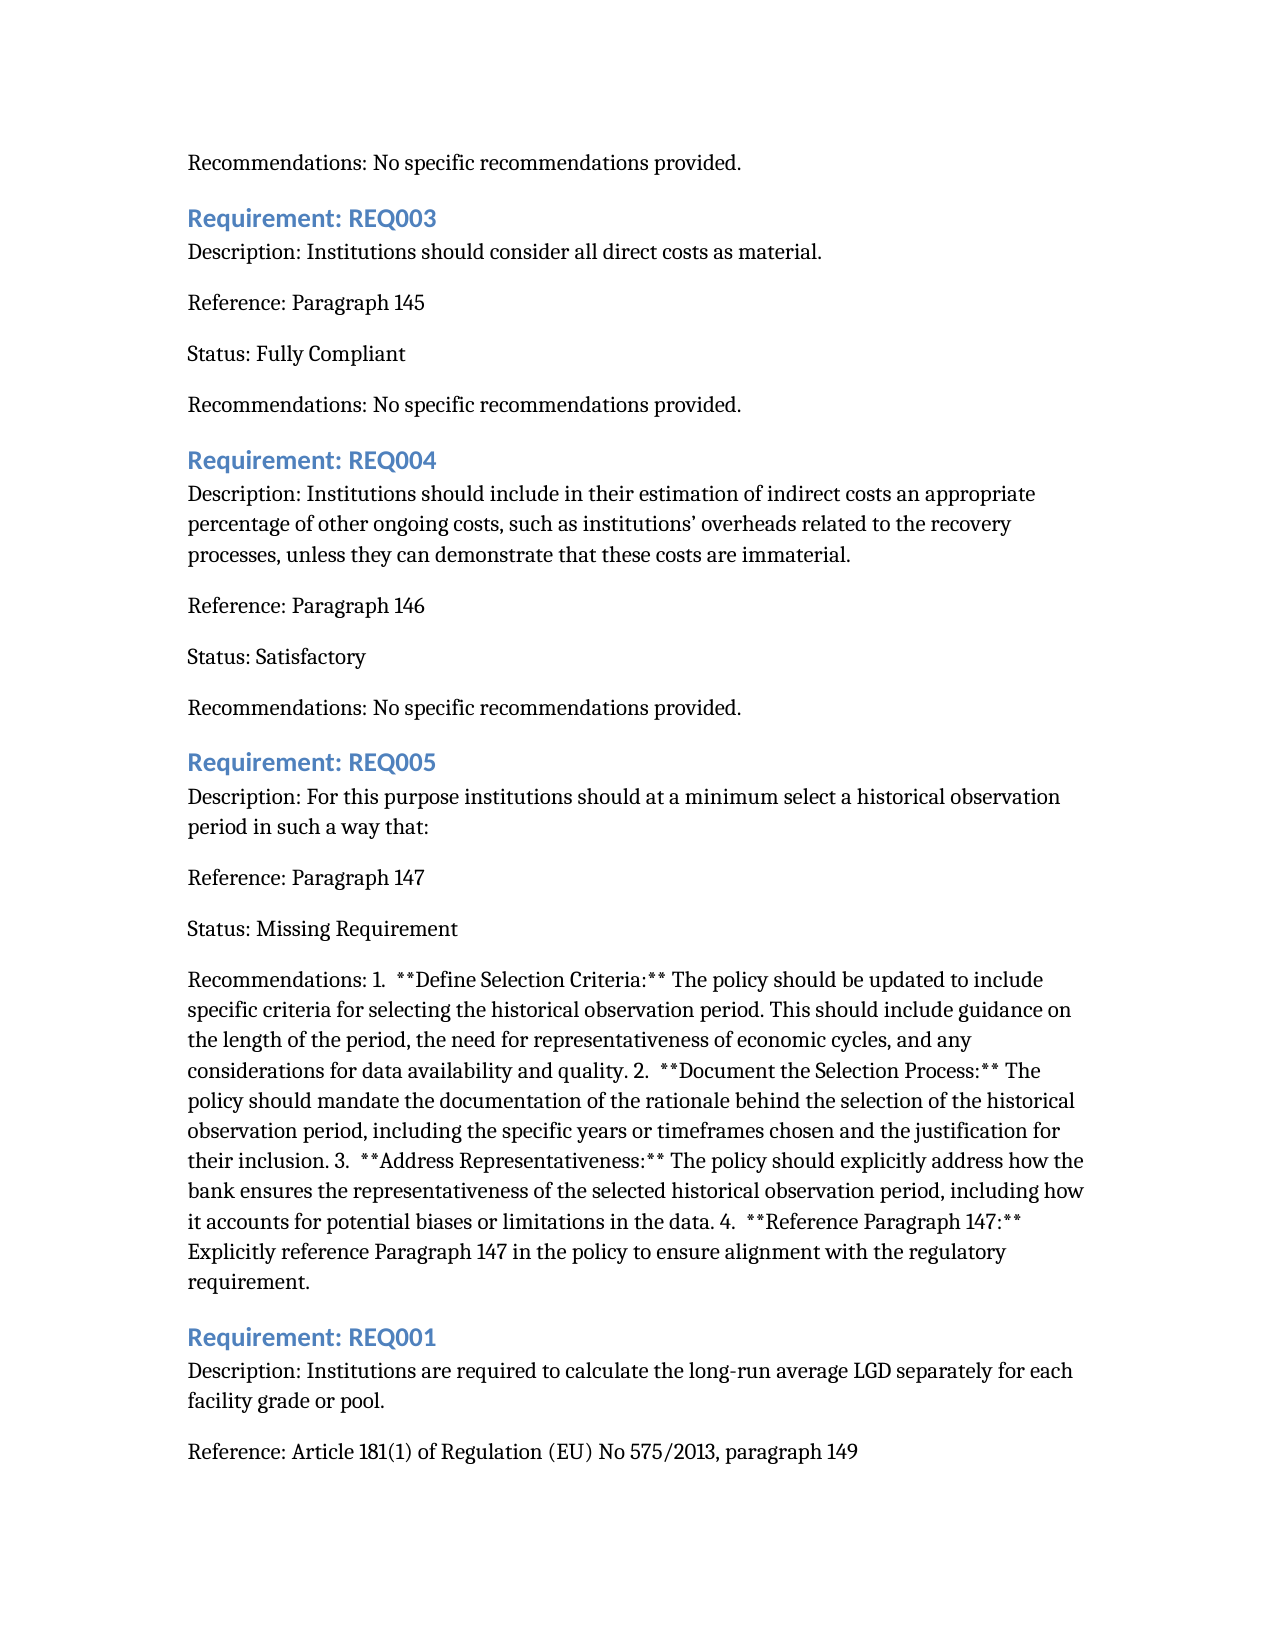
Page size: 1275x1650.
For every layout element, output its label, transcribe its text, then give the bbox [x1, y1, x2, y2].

text Status: Missing Requirement [187, 916, 1087, 942]
text Description: Institutions should include in their estimation of indirect costs an appropriate percentage of other ongoing costs, such as institutions’ overheads related to the recovery processes, unless they can demonstrate that these costs are immaterial. [187, 481, 1087, 568]
text Description: Institutions should consider all direct costs as material. [187, 239, 1087, 265]
subtitle Requirement: REQ003 [187, 201, 1087, 234]
text Status: Satisfactory [187, 643, 1087, 670]
subtitle Requirement: REQ004 [187, 443, 1087, 476]
subtitle Requirement: REQ005 [187, 746, 1087, 779]
text Description: For this purpose institutions should at a minimum select a historical observation period in such a way that: [187, 783, 1087, 840]
text Reference: Paragraph 146 [187, 592, 1087, 619]
text Reference: Article 181(1) of Regulation (EU) No 575/2013, paragraph 149 [187, 1439, 1087, 1466]
text Recommendations: 1. **Define Selection Criteria:** The policy should be updated to include specific criteria for selecting the historical observation period. This should include guidance on the length of the period, the need for representativeness of economic cycles, and any considerations for data availability and quality. 2. **Document the Selection Process:** The policy should mandate the documentation of the rationale behind the selection of the historical observation period, including the specific years or timeframes chosen and the justification for their inclusion. 3. **Address Representativeness:** The policy should explicitly address how the bank ensures the representativeness of the selected historical observation period, including how it accounts for potential biases or limitations in the data. 4. **Reference Paragraph 147:** Explicitly reference Paragraph 147 in the policy to ensure alignment with the regulatory requirement. [187, 967, 1087, 1295]
text Recommendations: No specific recommendations provided. [187, 694, 1087, 721]
text Recommendations: No specific recommendations provided. [187, 392, 1087, 418]
text Status: Fully Compliant [187, 341, 1087, 367]
text Reference: Paragraph 145 [187, 290, 1087, 316]
text Description: Institutions are required to calculate the long-run average LGD separately for each facility grade or pool. [187, 1358, 1087, 1414]
text Reference: Paragraph 147 [187, 865, 1087, 891]
subtitle Requirement: REQ001 [187, 1320, 1087, 1353]
text Recommendations: No specific recommendations provided. [187, 150, 1087, 176]
